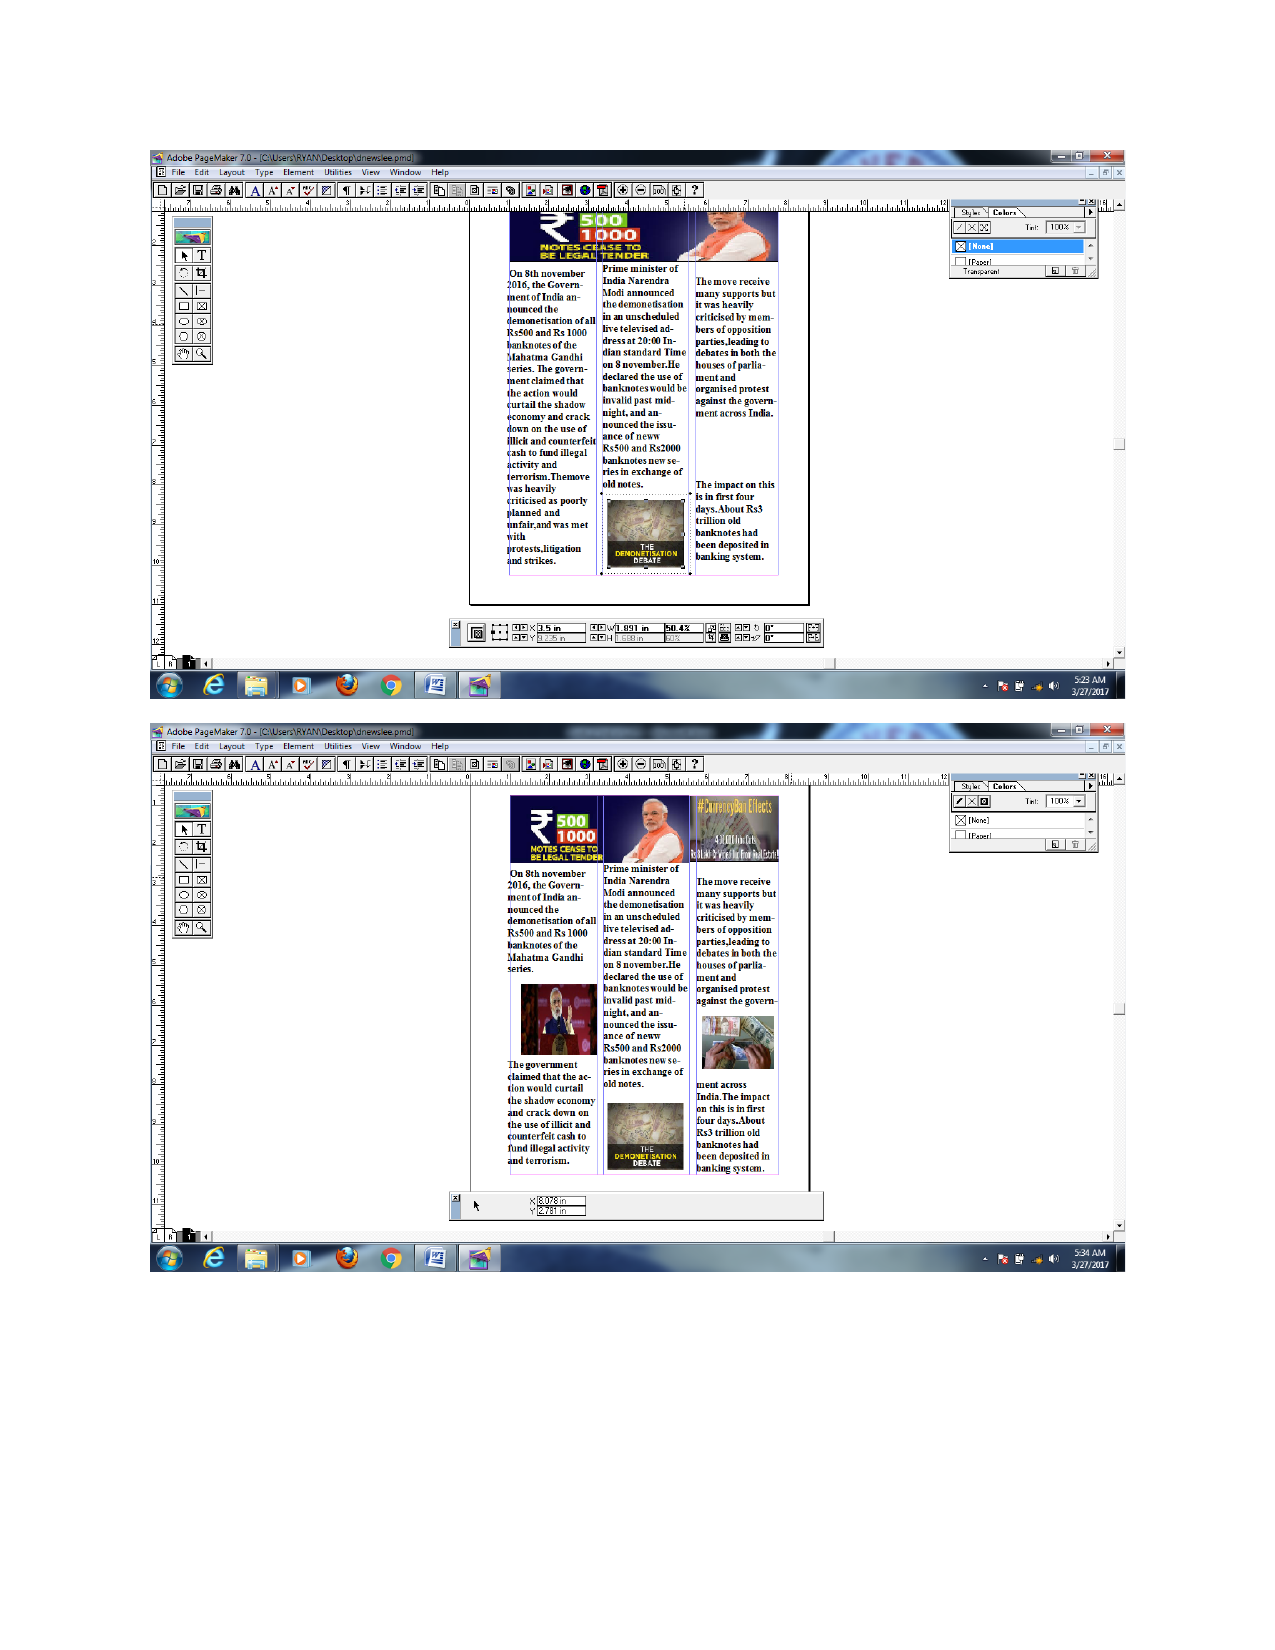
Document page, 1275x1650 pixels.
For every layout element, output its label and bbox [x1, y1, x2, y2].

picture [150, 723, 1125, 1272]
picture [150, 150, 1125, 699]
